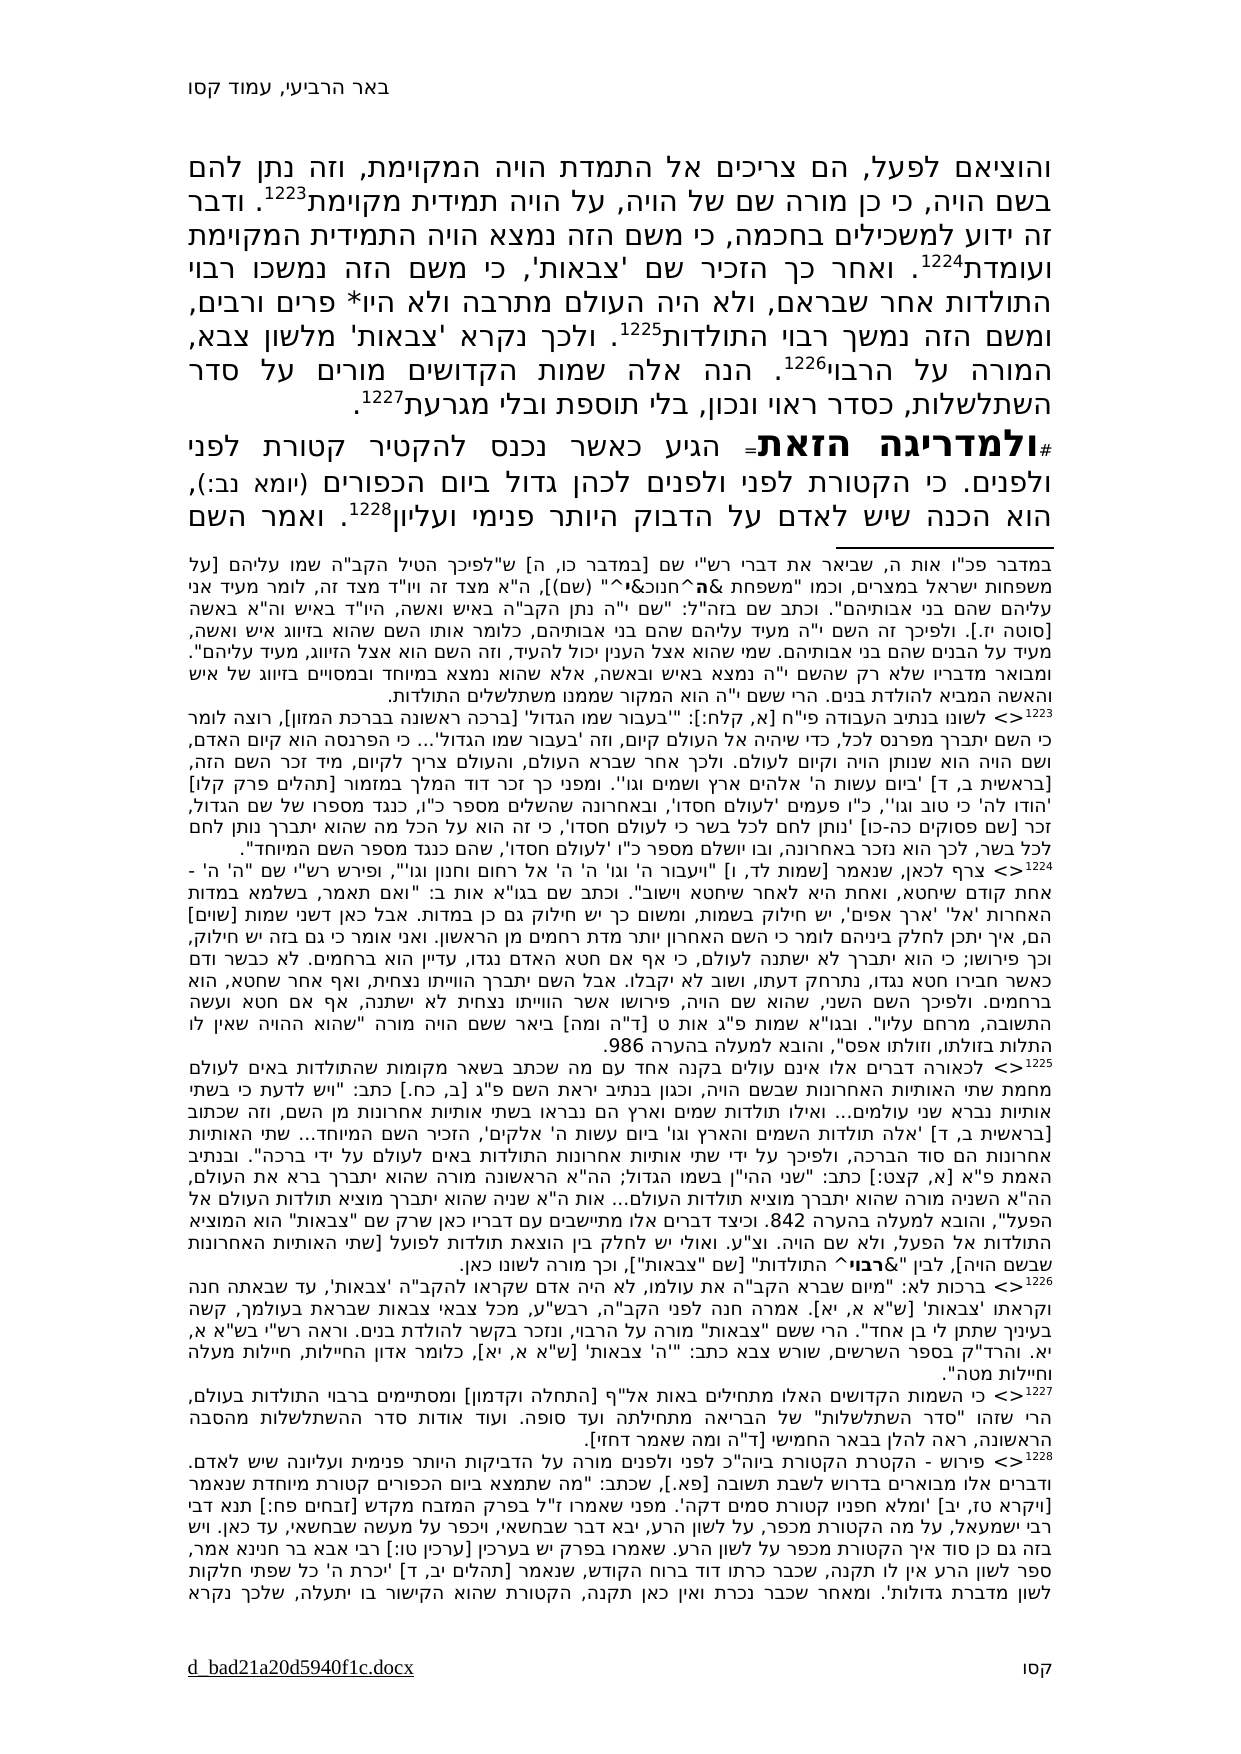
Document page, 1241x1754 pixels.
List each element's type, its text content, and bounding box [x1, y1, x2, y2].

text #ואמר שראה= אכתריאל י"ה ה' צבאות וכו'. פירוש, שהגיע עד תכלית המדריגה שאפשר לאדם להשיג. כי הא' מורה שהוא יתברך התחלה וקדמון, שהרי הא' הוא התחלה וראשית. ושם 'כתר' מורה שהוא יתברך נבדל מכל הנמצאים, ואין משתתף עם הנמצאים, שזה מורה עליו שם 'כתר', כי המלך על ידי שהוא מלך ויש לו כתר, הוא נבדל מן שאר העם. ושם "אל" באחרונה, לומר כי אין זה כתר הדיוט, רק כתר אלקי. כמו כל המלאכים הנבדלים, יש להם באחרון שם 'אל'. כמו 'גבריאל', רוצה לומר שהגבורה שלו אינה גבורת הדיוט, רק גבורה אלקית. 'רפאל' ממונה על הרפואה, והרפואה היא רפואה אלהית, ואינה רפואת בשר ודם, וכן הכל. ושם י"ה לומר כי מאתו נברא ומשתלשל הכל, וזה מורה שם י"ה, שהרי "בי"ה ה' צור עולמים" (ישעיה כו, ד), כי ביו"ד משמו ברא העולם הבא, ובה"א ברא העולם הזה (מנחות כט:). ואחר כך הזכיר שם הויה, כי אחר שבראם והוציאם לפעל, הם צריכים אל התמדת הויה המקוימת, וזה נתן להם בשם הויה, כי כן מורה שם של הויה, על הויה תמידית מקוימת. ודבר זה ידוע למשכילים בחכמה, כי משם הזה נמצא הויה התמידית המקוימת ועומדת. ואחר כך הזכיר שם 'צבאות', כי משם הזה נמשכו רבוי התולדות אחר שבראם, ולא היה העולם מתרבה ולא היו* פרים ורבים, ומשם הזה נמשך רבוי התולדות. ולכך נקרא 'צבאות' מלשון צבא, המורה על הרבוי. הנה אלה שמות הקדושים מורים על סדר השתלשלות, כסדר ראוי ונכון, בלי תוספת ובלי מגרעת. [187, 150, 1053, 422]
text #ולמדריגה הזאת= הגיע כאשר נכנס להקטיר קטורת לפני ולפנים. כי הקטורת לפני ולפנים לכהן גדול ביום הכפורים (יומא נב:), הוא הכנה שיש לאדם על הדבוק היותר פנימי ועליון. ואמר השם יתברך 'ישמעאל בני ברכני', רוצה לומר שחפץ השם יתברך שיהיה נמצא הוא יתברך אל הנמצאים במדת הברכה, ויהיה במדותיו תוספת על מדותיו. כי לא הוזכר בכל זה התוספת על מדותיו יתברך, שיהיה נוהג לפנים משורת הדין עמהם*, כי דבר זה בפרט נקרא 'ברכה'. כי בשם 'אכתריאל' לא נרמז בזה תוספת שהוא במדותיו. כי מה שהוא יתברך נוהג לפנים משורת הדין, הוא תוספת ברכה במדותיו. וחפץ השם יתברך שיהיה נמצא אל הנמצאים במדת הברכה, ולפיכך אמר 'ישמעאל בני ברכני'. ואמר יהי רצון שיכבשו רחמיך את כעסך וכו'. ודבר זה מצד הנבראים, כי לכך בריאת עולם מתחיל בבי"ת, שהוא ברכה, כמו שהתבאר במקום אחר, כי עולם הזה המושפע מן השם יתברך, הוא עצם הברכה, לכך הנמצאים מצד שהם עצמם ברכה, מוציאים לפעל הברכה לגמרי, שהוא ההנהגה לפנים משורת הדין, ועל ידם נמצא השם יתברך אל עולמו במדת הברכה. וזה שאמר 'ונענע לי בראשו', ורוצה לומר 'אל תהא ברכת הדיוט קלה בעיניך'. כלומר, אל תתמה שיהיה הדיוט מברך, ומה כחו, כי בודאי ראוי* שתבא הברכה מן הזולת. וזה מפני שהזולת הוא תוספת, ולכך ראוי שעל ידו תבא הברכה, שהיא תוספת גם כן. ולפיכך אף ברכת הדיוט אל תהא קלה, כי כל ברכה ראויה שתבא על ידי הזולת. [187, 422, 1053, 533]
